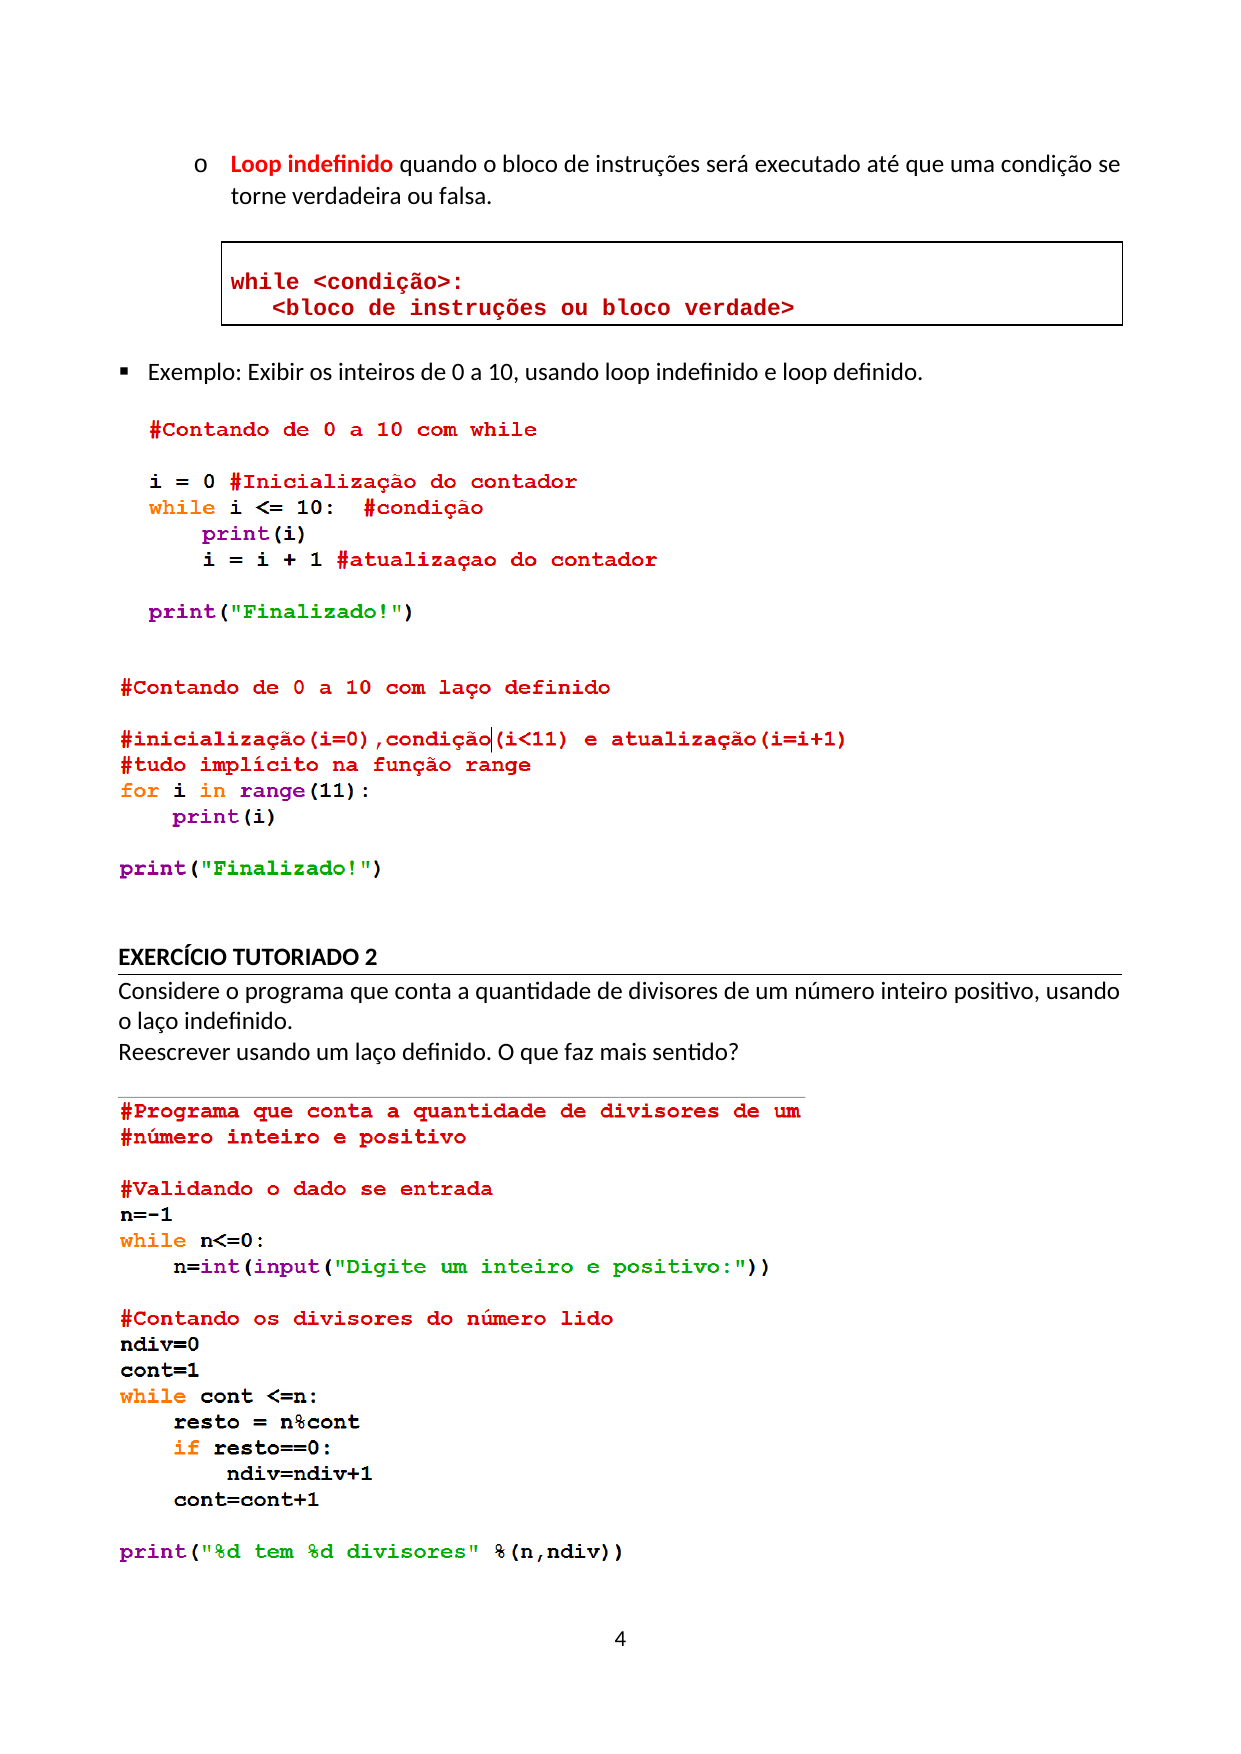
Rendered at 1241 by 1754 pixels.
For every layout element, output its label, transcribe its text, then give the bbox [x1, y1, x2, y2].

picture [118, 1096, 806, 1586]
text Considere o programa que conta a quantidade de divisores de um número inteiro positivo, usando o laço indefinido. [118, 975, 1122, 1036]
picture [118, 674, 847, 911]
text while <condição>: [222, 267, 1122, 293]
text <bloco de instruções ou bloco verdade> [222, 293, 1122, 324]
picture [147, 417, 666, 644]
text EXERCÍCIO TUTORIADO 2 [118, 941, 1122, 974]
list Exemplo: Exibir os inteiros de 0 a 10, usando loop indefinido e loop definido. [118, 356, 1122, 387]
text Reescrever usando um laço definido. O que faz mais sentido? [118, 1036, 1122, 1066]
list Loop indefinido quando o bloco de instruções será executado até que uma condição se torne verdadeira ou falsa. [193, 149, 1122, 211]
